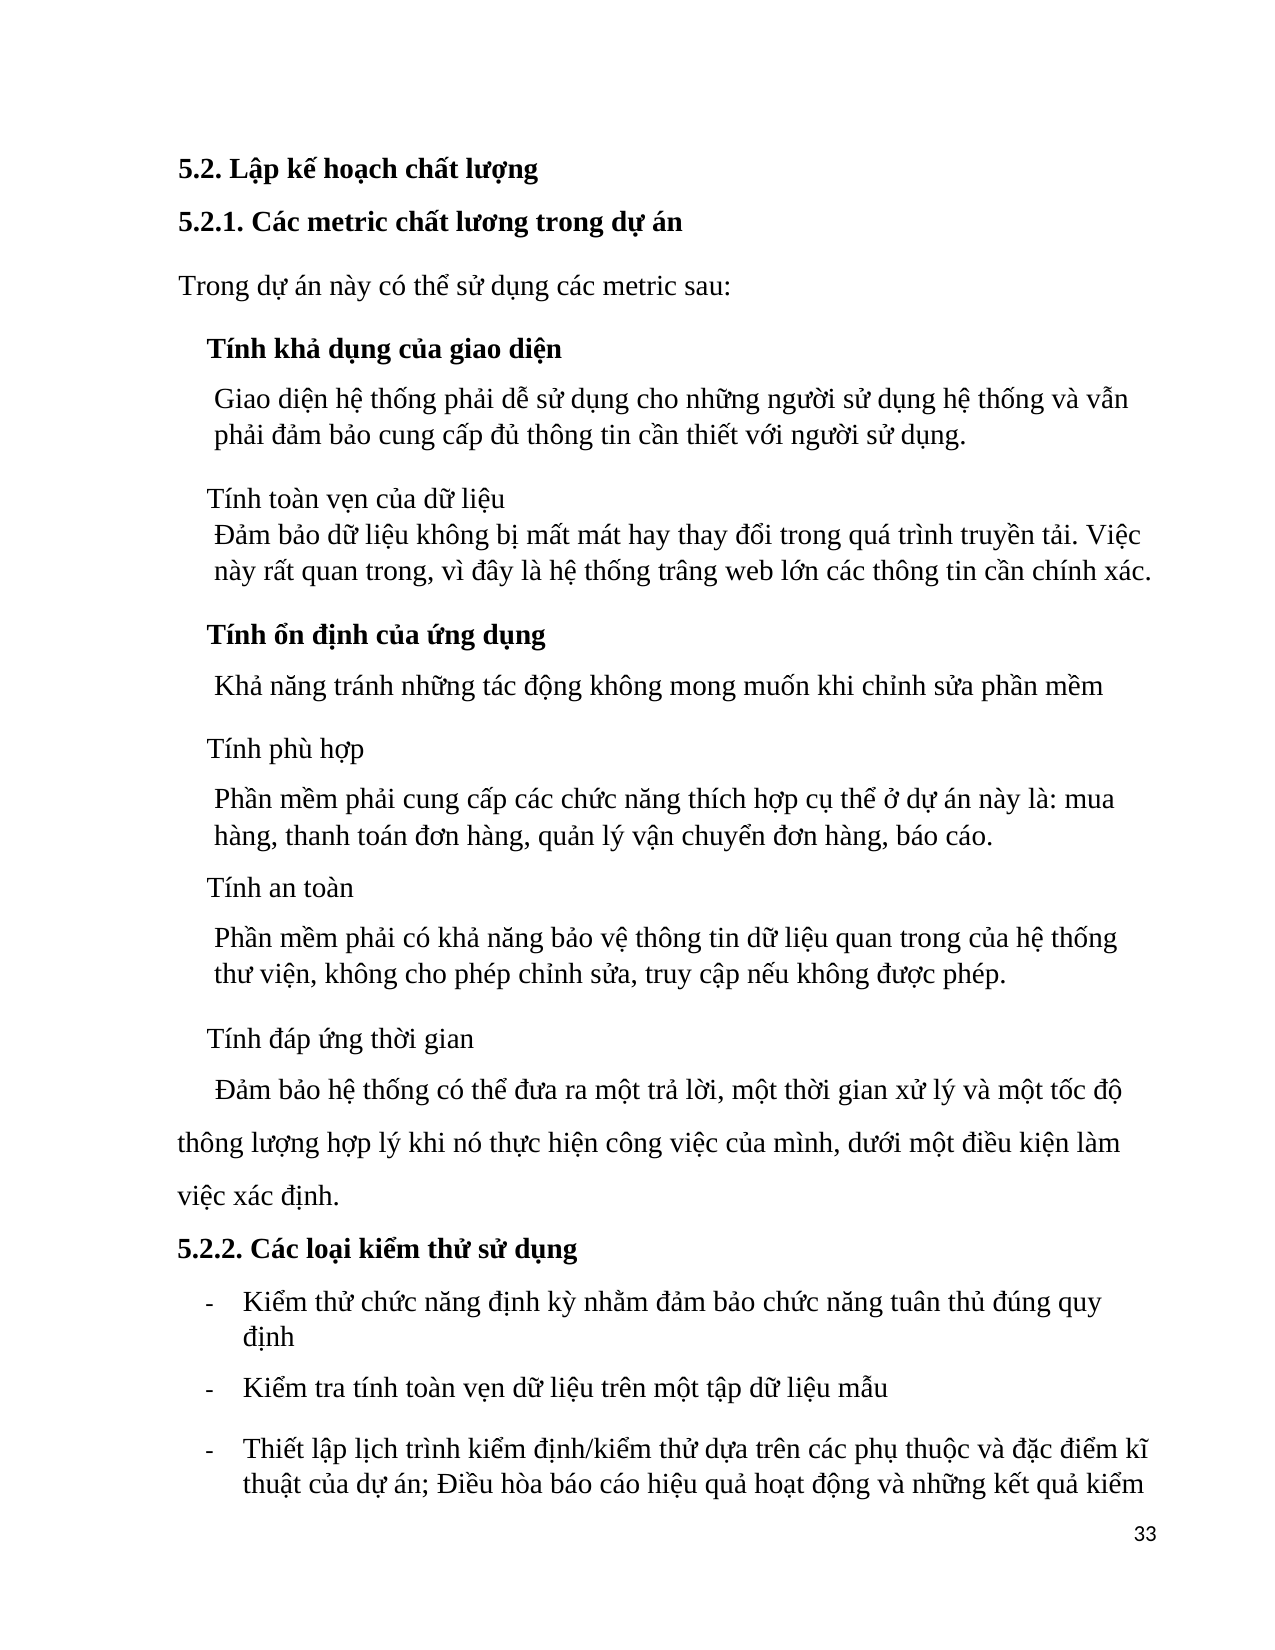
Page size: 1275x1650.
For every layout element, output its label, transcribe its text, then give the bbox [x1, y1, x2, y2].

text Đảm bảo hệ thống có thể đưa ra một trả lời, một thời gian xử lý và một tốc độ thông lượng hợp lý khi nó thực hiện công việc của mình, dưới một điều kiện làm việc xác định. [177, 1072, 1144, 1212]
text 5.2.2. Các loại kiểm thử sử dụng [177, 1231, 1144, 1265]
text Đảm bảo dữ liệu không bị mất mát hay thay đổi trong quá trình truyền tải. Việc này rất quan trong, vì đây là hệ thống trâng web lớn các thông tin cần chính xác. [214, 517, 1156, 587]
text Khả năng tránh những tác động không mong muốn khi chỉnh sửa phần mềm [214, 668, 1156, 701]
subtitle 5.2. Lập kế hoạch chất lượng [178, 151, 1156, 185]
text Giao diện hệ thống phải dễ sử dụng cho những người sử dụng hệ thống và vẫn phải đảm bảo cung cấp đủ thông tin cần thiết với người sử dụng. [214, 381, 1156, 451]
text  Tính ổn định của ứng dụng [176, 617, 1156, 651]
text Phần mềm phải có khả năng bảo vệ thông tin dữ liệu quan trong của hệ thống thư viện, không cho phép chỉnh sửa, truy cập nếu không được phép. [214, 920, 1156, 990]
text 5.2.1. Các metric chất lương trong dự án [178, 204, 743, 238]
text Phần mềm phải cung cấp các chức năng thích hợp cụ thể ở dự án này là: mua hàng, thanh toán đơn hàng, quản lý vận chuyển đơn hàng, báo cáo. [214, 781, 1156, 851]
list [205, 1431, 1156, 1499]
list Kiểm tra tính toàn vẹn dữ liệu trên một tập dữ liệu mẫu [205, 1370, 1156, 1404]
list Kiểm thử chức năng định kỳ nhằm đảm bảo chức năng tuân thủ đúng quy định [205, 1284, 1156, 1352]
subtitle  Tính khả dụng của giao diện [176, 331, 1156, 364]
subtitle  Tính đáp ứng thời gian [176, 1022, 1156, 1055]
text Trong dự án này có thể sử dụng các metric sau: [178, 268, 743, 301]
subtitle  Tính toàn vẹn của dữ liệu [176, 481, 1156, 514]
subtitle  Tính an toàn [176, 870, 1156, 904]
subtitle  Tính phù hợp [176, 731, 1156, 765]
